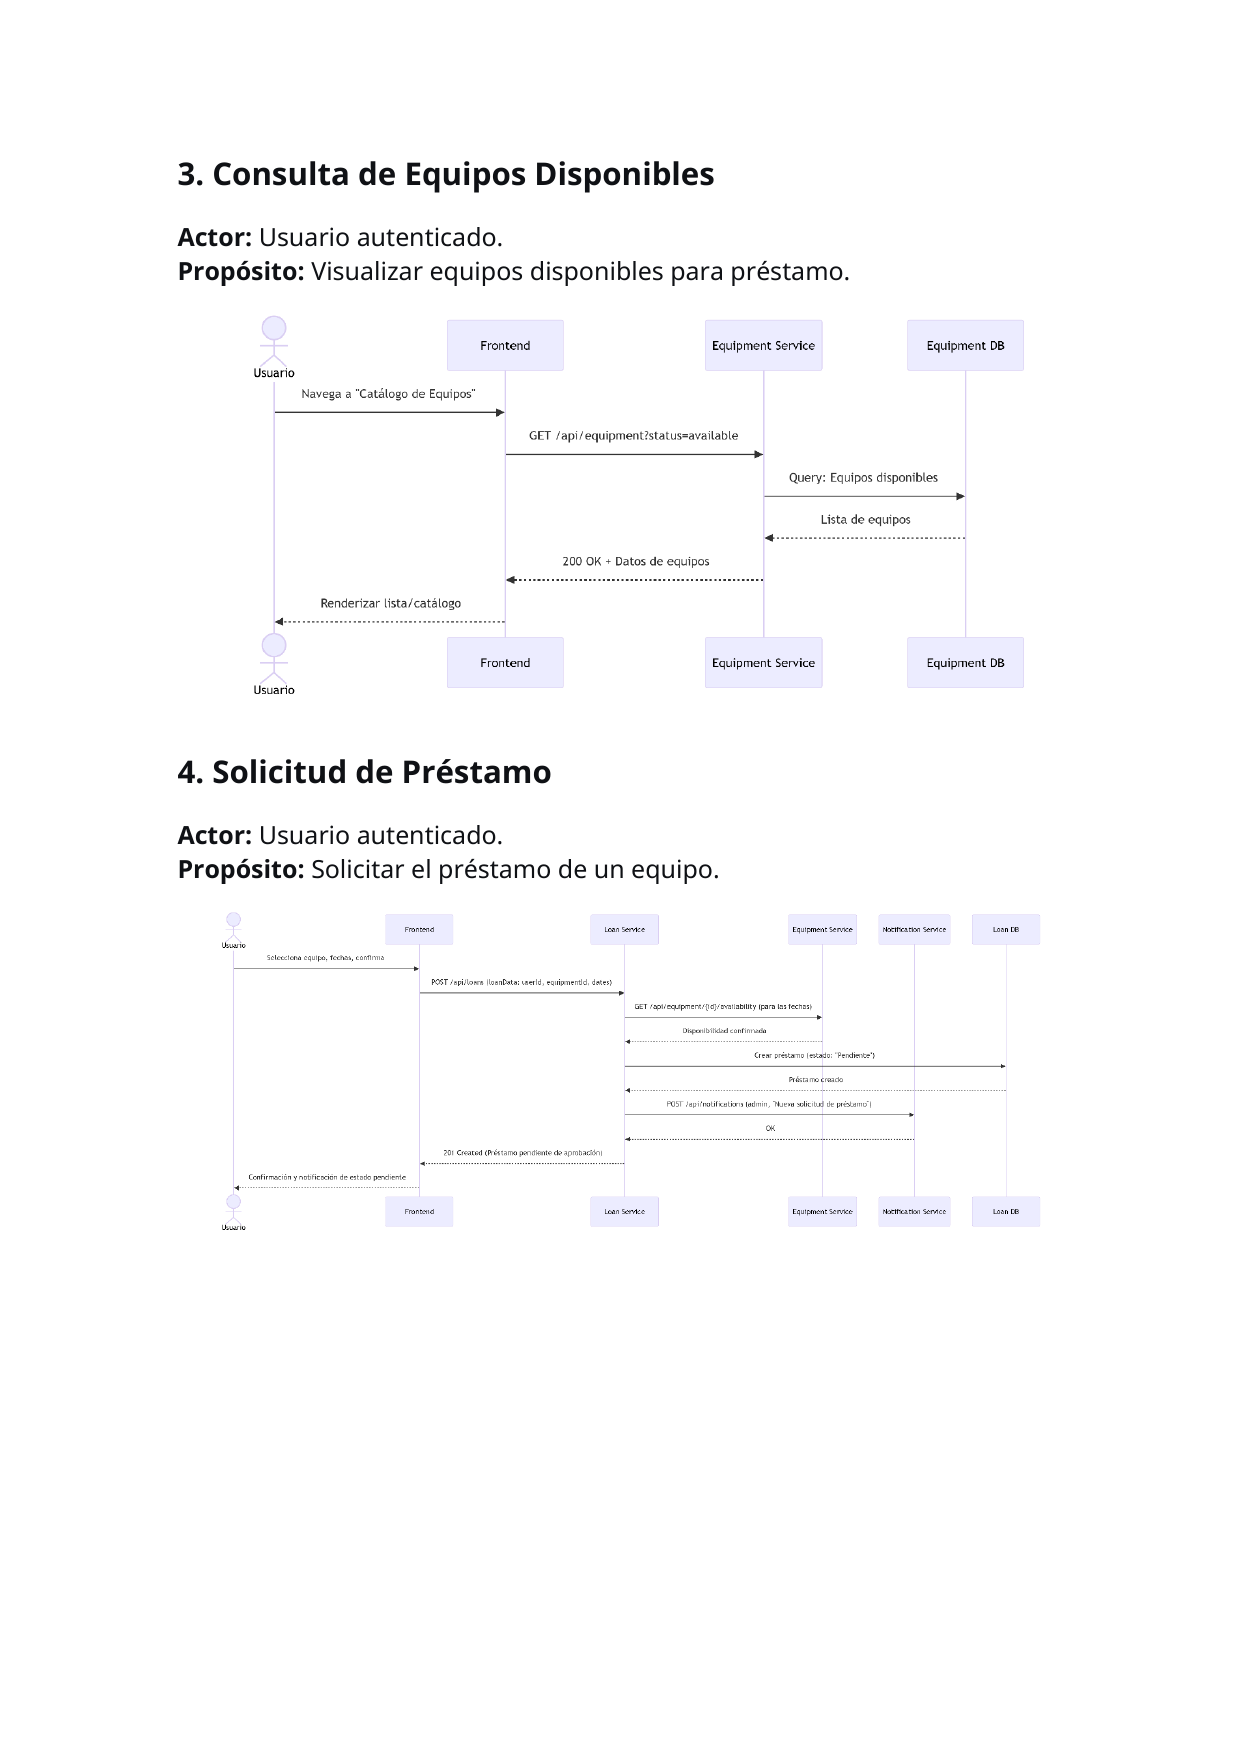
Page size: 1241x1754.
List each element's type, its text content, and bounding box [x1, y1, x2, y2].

subtitle 4. Solicitud de Préstamo [177, 745, 1063, 792]
text Actor: Usuario autenticado. Propósito: Solicitar el préstamo de un equipo. [177, 817, 1063, 885]
subtitle 3. Consulta de Equipos Disponibles [177, 148, 1063, 194]
picture [177, 312, 1062, 696]
text Actor: Usuario autenticado. Propósito: Visualizar equipos disponibles para préstamo. [177, 219, 1063, 288]
picture [177, 910, 1062, 1231]
